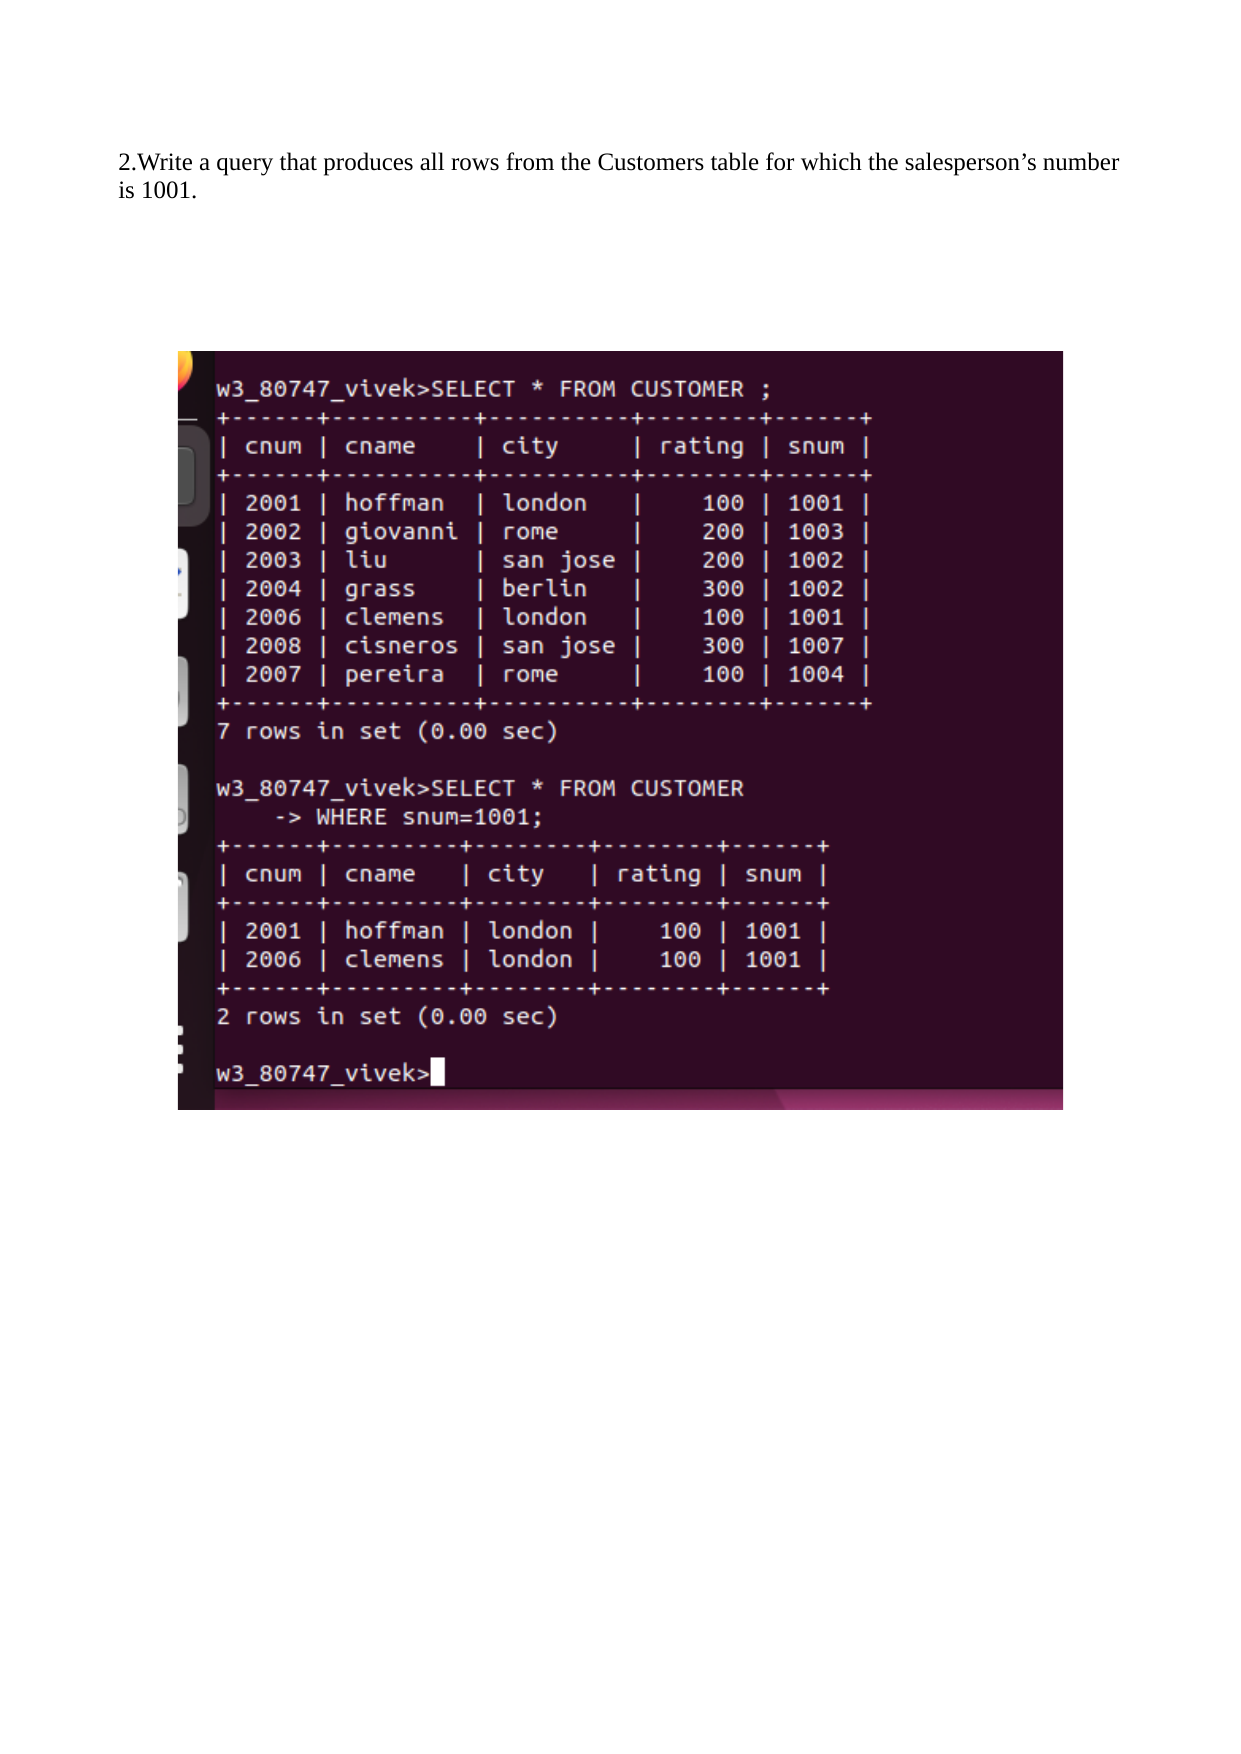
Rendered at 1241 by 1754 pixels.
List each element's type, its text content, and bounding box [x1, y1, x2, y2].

text 2.Write a query that produces all rows from the Customers table for which the salesperson’s number is 1001. [118, 147, 1122, 204]
picture [177, 351, 1064, 1110]
